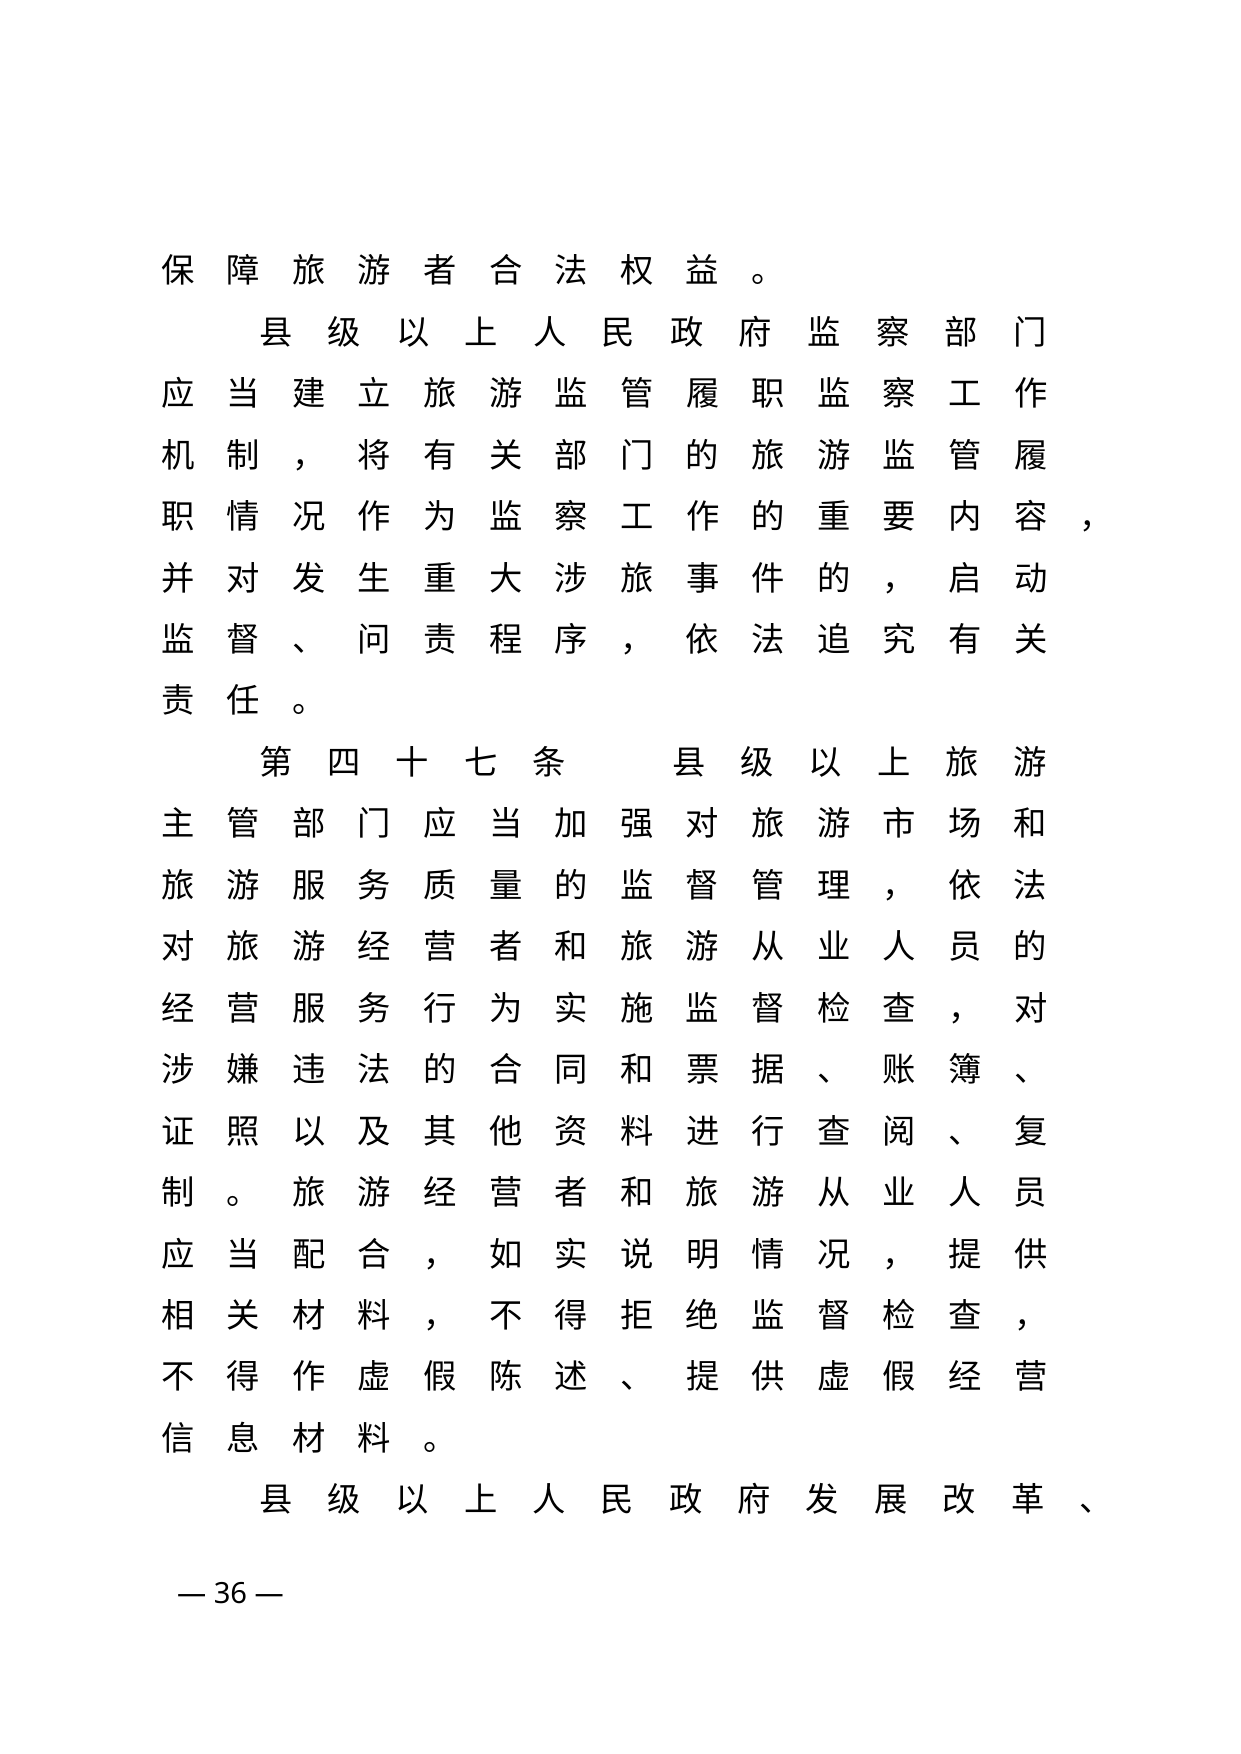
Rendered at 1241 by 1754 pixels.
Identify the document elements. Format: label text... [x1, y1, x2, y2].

text 县级以上人民政府监察部门应当建立旅游监管履职监察工作机制，将有关部门的旅游监管履职情况作为监察工作的重要内容，并对发生重大涉旅事件的，启动监督、问责程序，依法追究有关责任。 [161, 299, 1079, 729]
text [161, 237, 1079, 299]
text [161, 1467, 1079, 1528]
text 第四十七条 县级以上旅游主管部门应当加强对旅游市场和旅游服务质量的监督管理，依法对旅游经营者和旅游从业人员的经营服务行为实施监督检查，对涉嫌违法的合同和票据、账簿、证照以及其他资料进行查阅、复制。旅游经营者和旅游从业人员应当配合，如实说明情况，提供相关材料，不得拒绝监督检查，不得作虚假陈述、提供虚假经营信息材料。 [161, 729, 1079, 1467]
